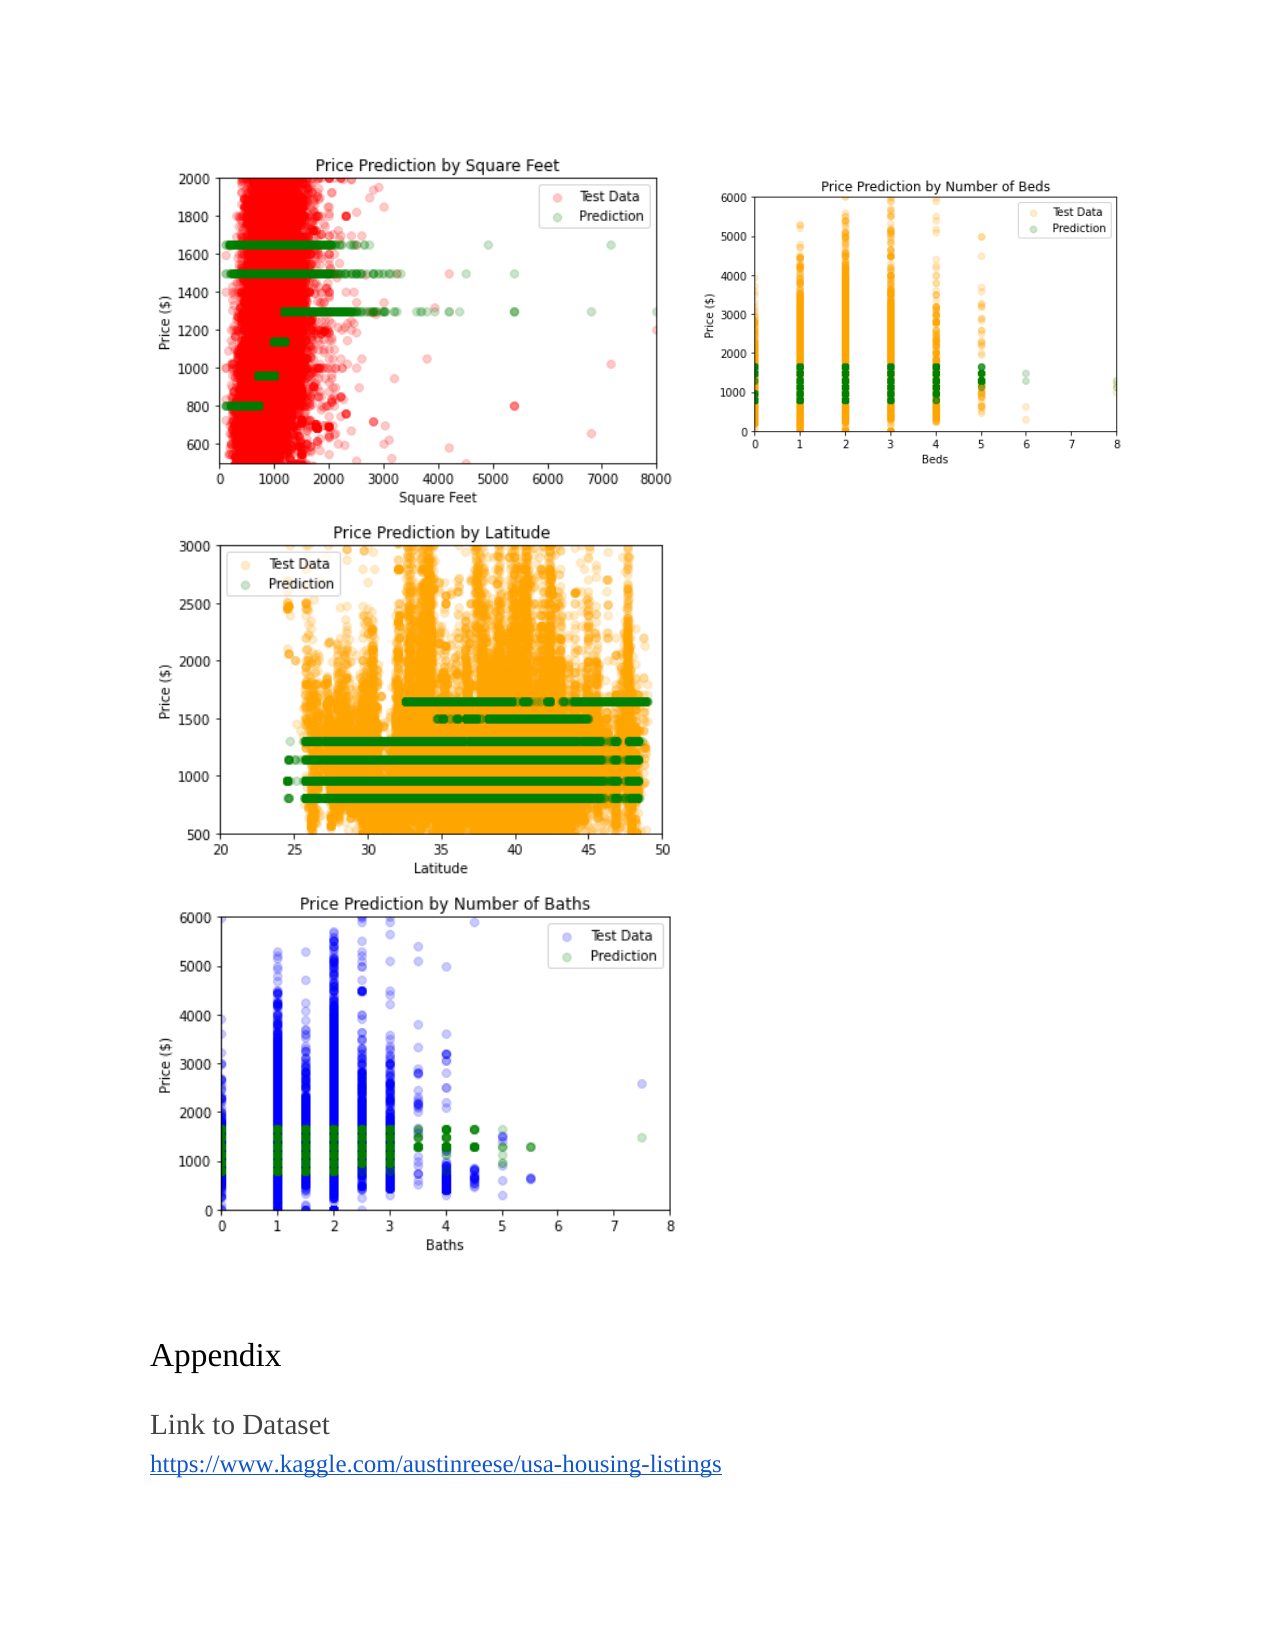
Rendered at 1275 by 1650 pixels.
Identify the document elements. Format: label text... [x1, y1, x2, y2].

subtitle Appendix [150, 1335, 1125, 1374]
picture [150, 150, 681, 513]
subtitle Link to Dataset [150, 1407, 1125, 1441]
picture [150, 516, 679, 884]
picture [150, 887, 683, 1261]
picture [697, 173, 1127, 472]
text https://www.kaggle.com/austinreese/usa-housing-listings [150, 1449, 1125, 1478]
